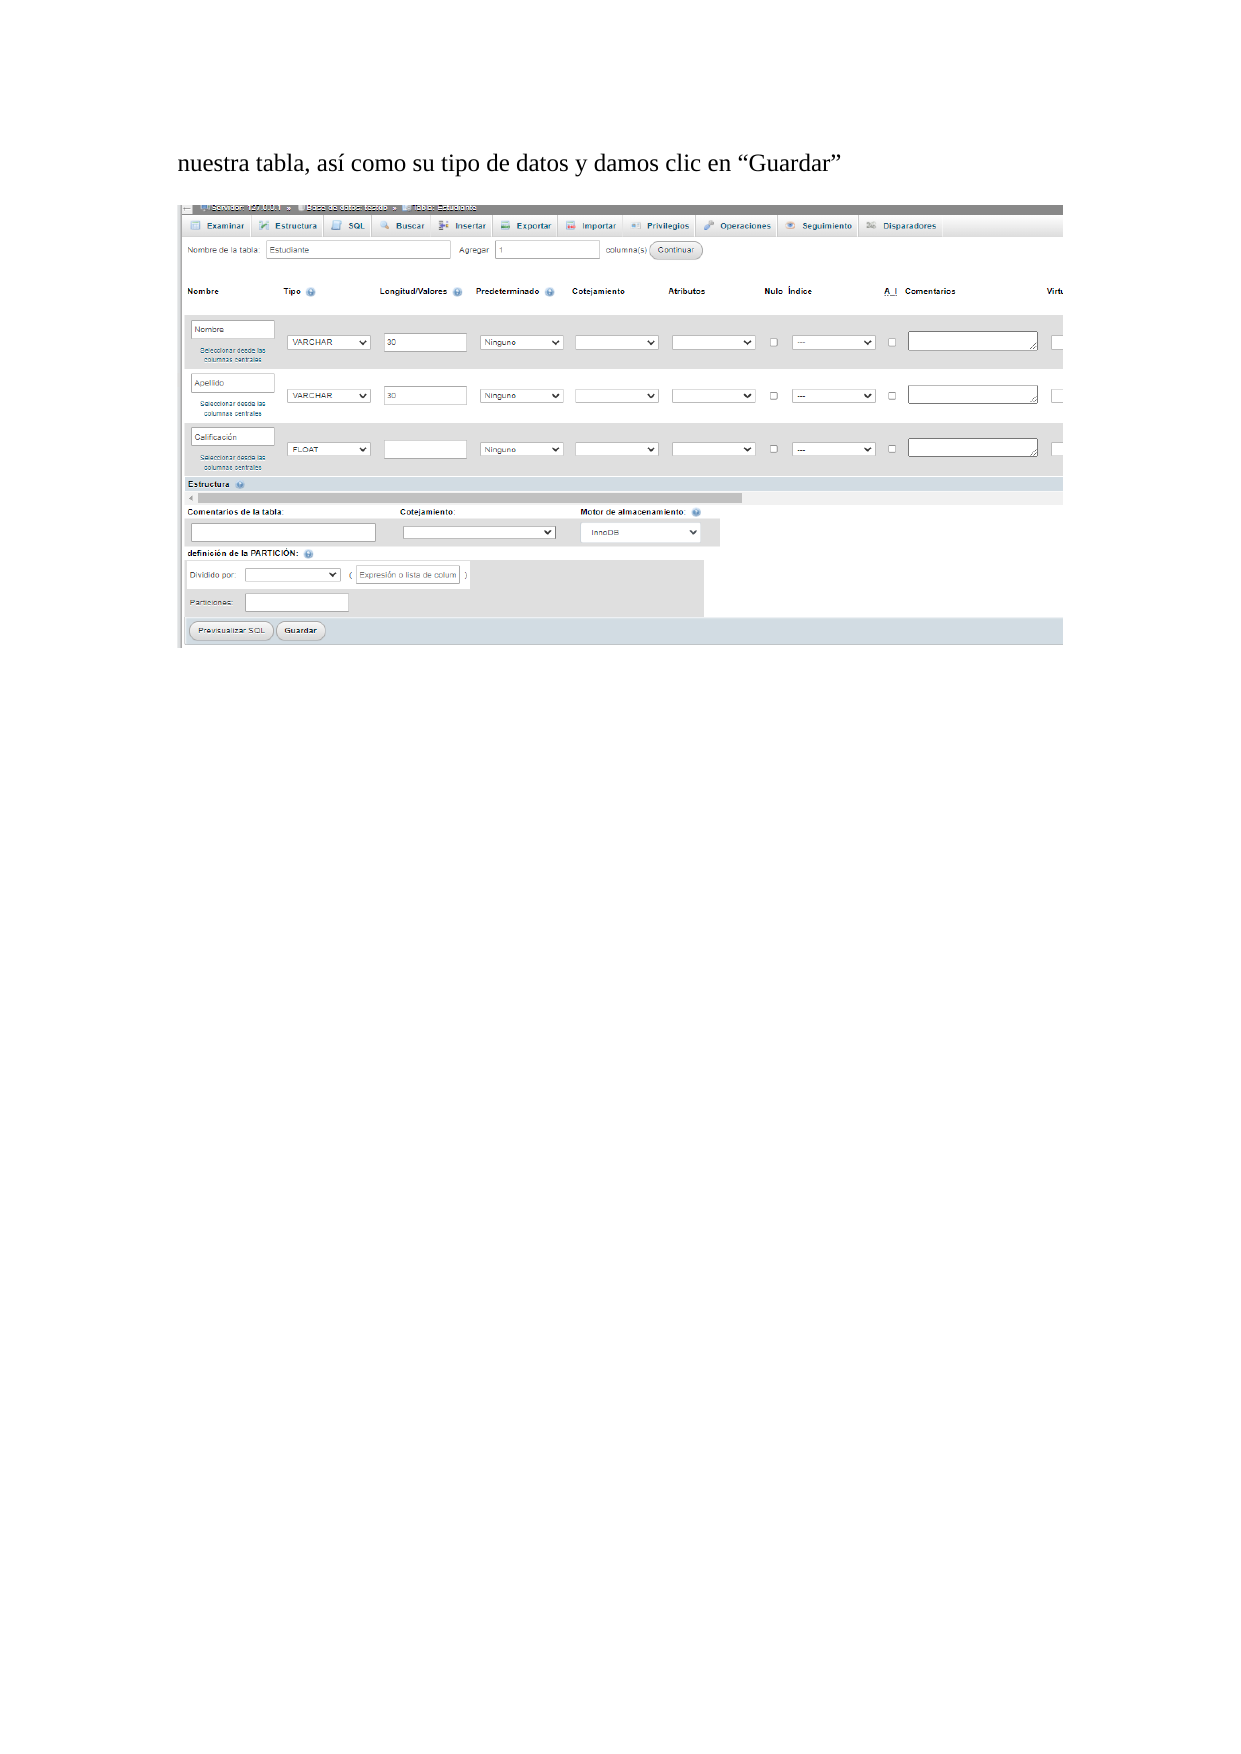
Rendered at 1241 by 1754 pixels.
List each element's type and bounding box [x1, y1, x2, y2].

text [177, 148, 1063, 176]
picture [177, 205, 1063, 648]
